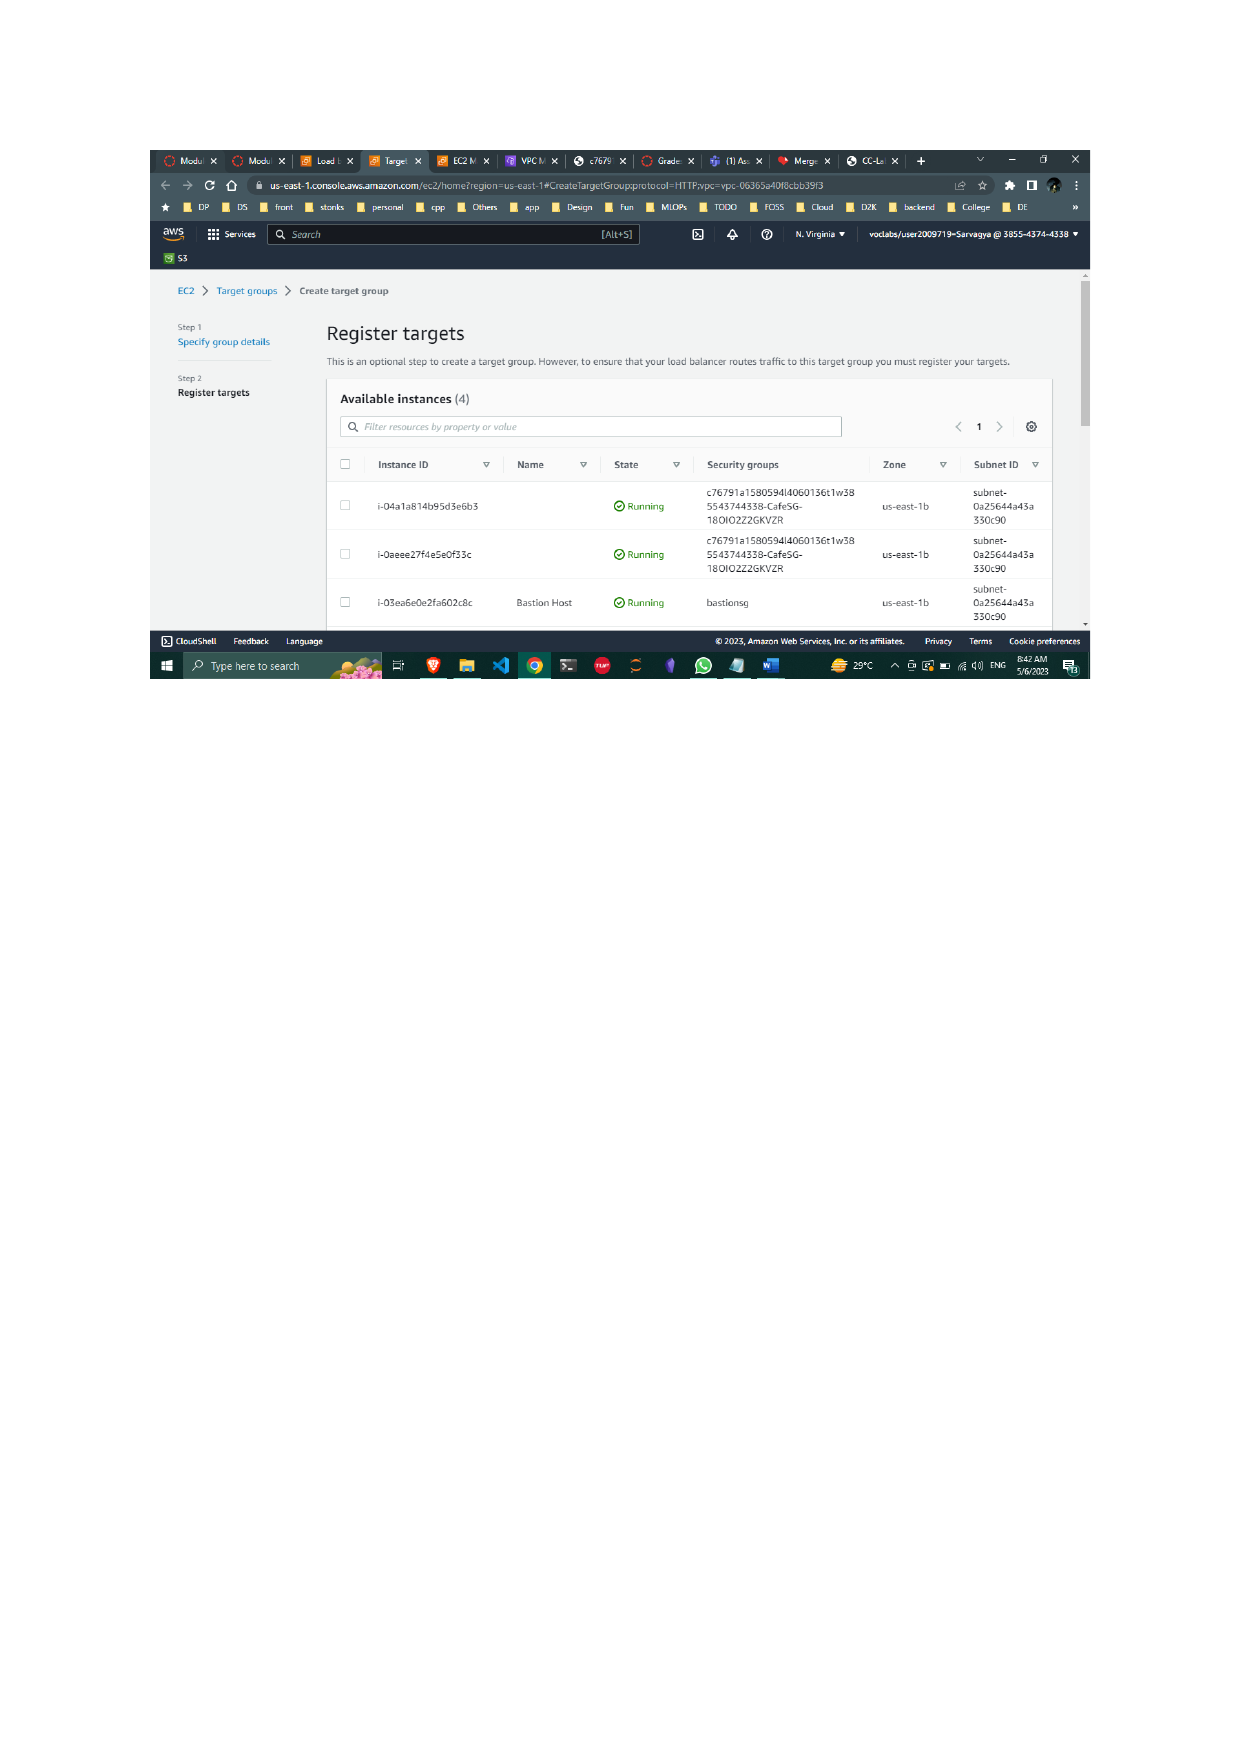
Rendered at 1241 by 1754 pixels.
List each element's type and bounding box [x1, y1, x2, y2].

picture [150, 150, 1091, 679]
